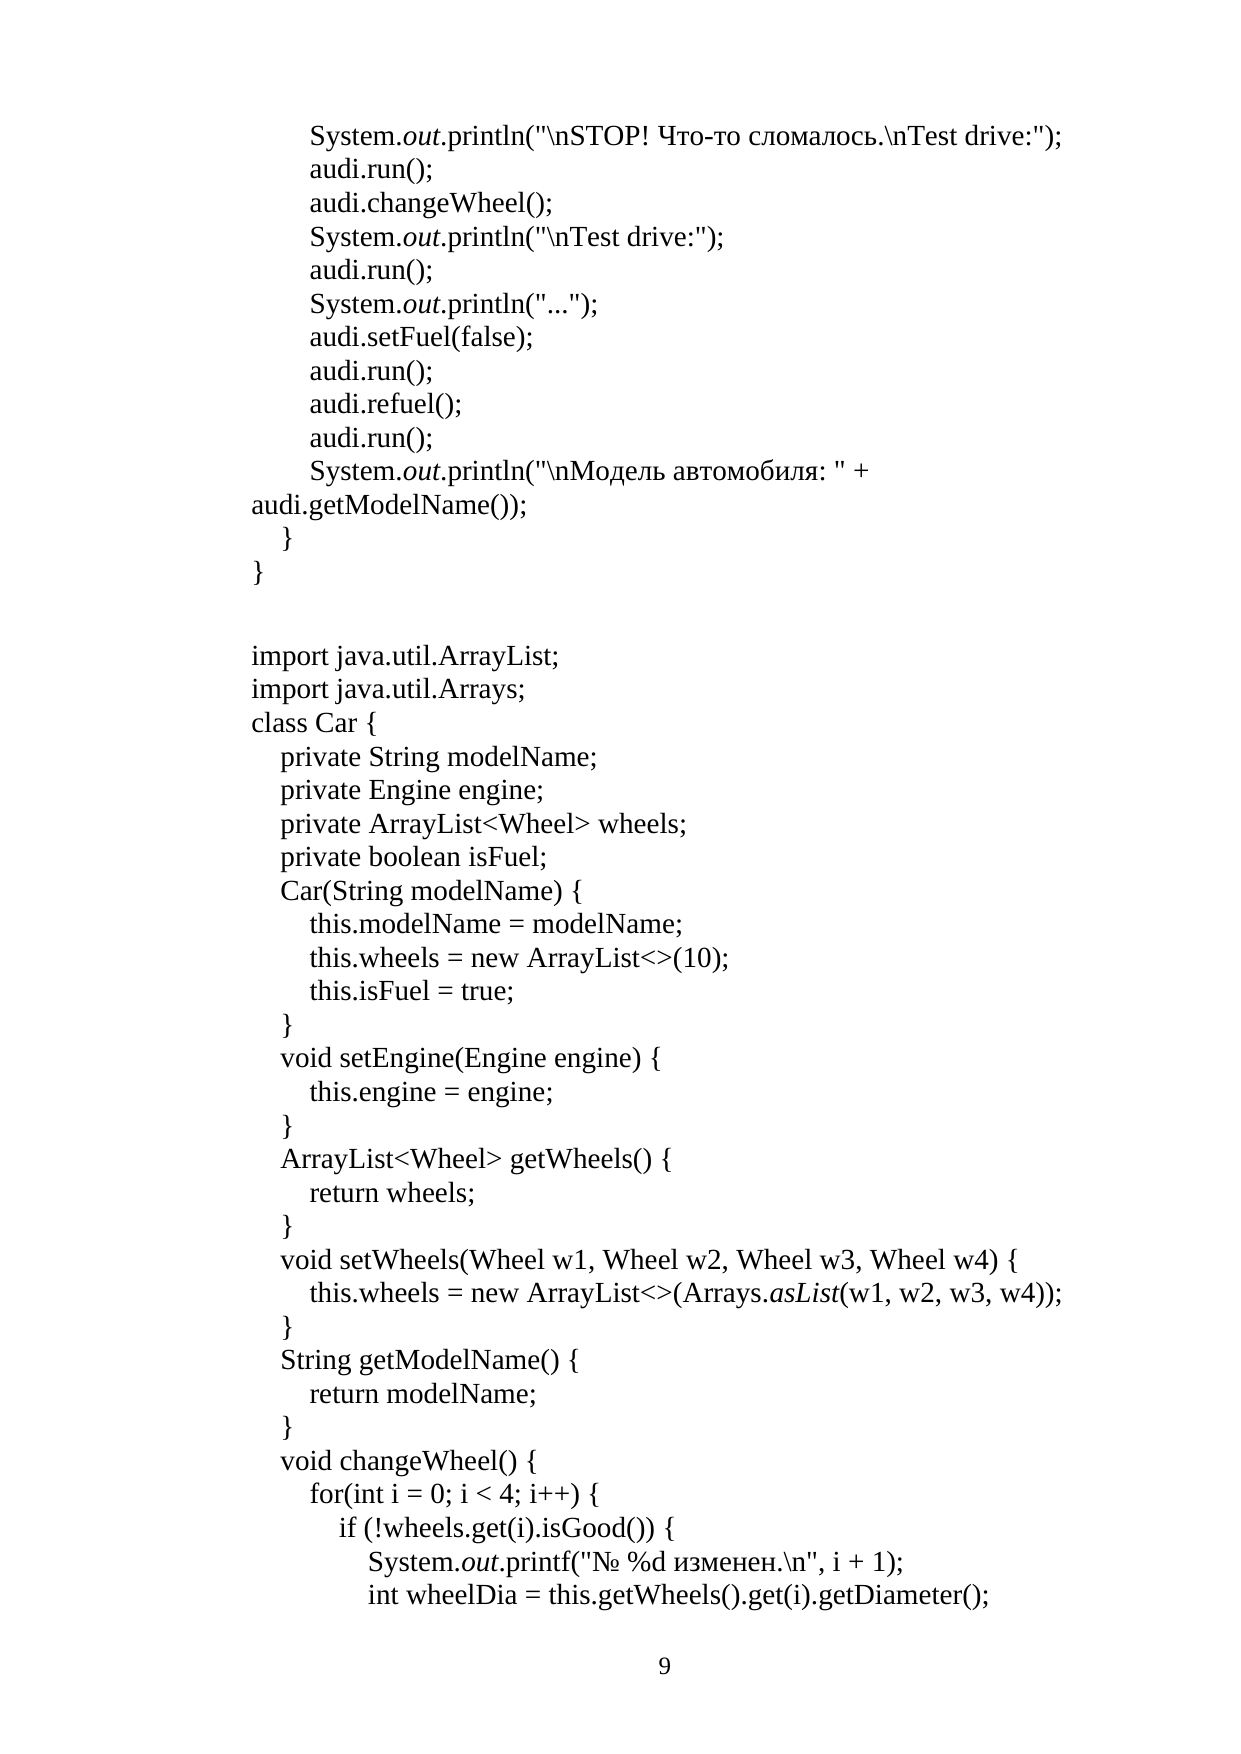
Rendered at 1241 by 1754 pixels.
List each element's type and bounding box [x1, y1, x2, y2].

text [251, 118, 1152, 588]
text [251, 638, 1152, 1611]
